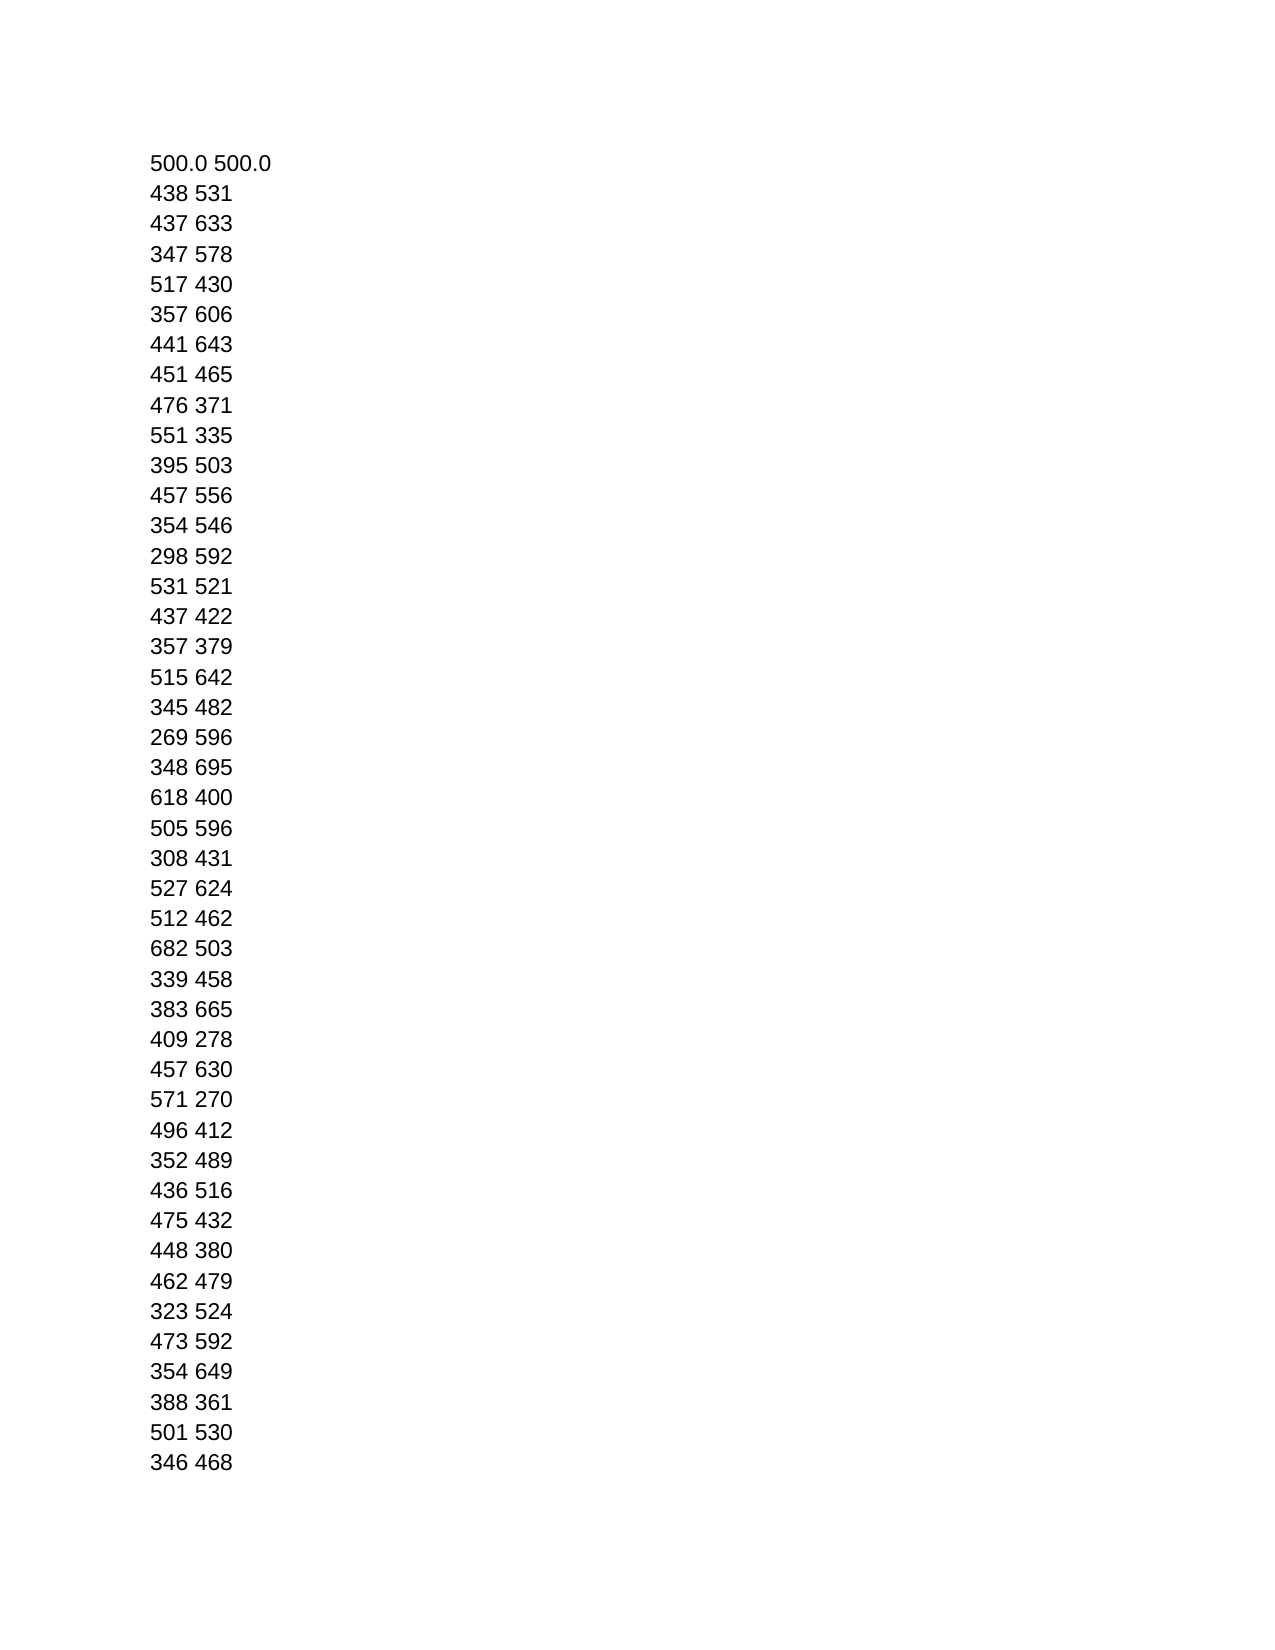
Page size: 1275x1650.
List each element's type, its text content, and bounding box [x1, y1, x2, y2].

text 438 531 [150, 180, 1125, 207]
text 515 642 [150, 663, 1125, 690]
text 512 462 [150, 905, 1125, 932]
text 475 432 [150, 1207, 1125, 1234]
text 517 430 [150, 271, 1125, 297]
text 571 270 [150, 1086, 1125, 1113]
text 345 482 [150, 694, 1125, 720]
text 308 431 [150, 845, 1125, 871]
text 457 630 [150, 1056, 1125, 1083]
text 395 503 [150, 452, 1125, 478]
text 346 468 [150, 1449, 1125, 1475]
text 527 624 [150, 875, 1125, 901]
text 323 524 [150, 1298, 1125, 1324]
text 383 665 [150, 996, 1125, 1022]
text 476 371 [150, 392, 1125, 418]
text 457 556 [150, 482, 1125, 509]
text 388 361 [150, 1388, 1125, 1415]
text 437 422 [150, 603, 1125, 629]
text 437 633 [150, 210, 1125, 237]
text 357 606 [150, 301, 1125, 327]
text 352 489 [150, 1147, 1125, 1173]
text 441 643 [150, 331, 1125, 358]
text 269 596 [150, 724, 1125, 750]
text 496 412 [150, 1117, 1125, 1143]
text 531 521 [150, 573, 1125, 599]
text 436 516 [150, 1177, 1125, 1203]
text 501 530 [150, 1419, 1125, 1445]
text 357 379 [150, 633, 1125, 660]
text 462 479 [150, 1268, 1125, 1294]
text 551 335 [150, 422, 1125, 448]
text 348 695 [150, 754, 1125, 781]
text 500.0 500.0 [150, 150, 1125, 176]
text 451 465 [150, 361, 1125, 388]
text 339 458 [150, 966, 1125, 992]
text 354 649 [150, 1358, 1125, 1385]
text 409 278 [150, 1026, 1125, 1052]
text 505 596 [150, 814, 1125, 841]
text 473 592 [150, 1328, 1125, 1354]
text 354 546 [150, 512, 1125, 539]
text 347 578 [150, 241, 1125, 267]
text 298 592 [150, 543, 1125, 569]
text 448 380 [150, 1237, 1125, 1264]
text 618 400 [150, 784, 1125, 811]
text 682 503 [150, 935, 1125, 962]
